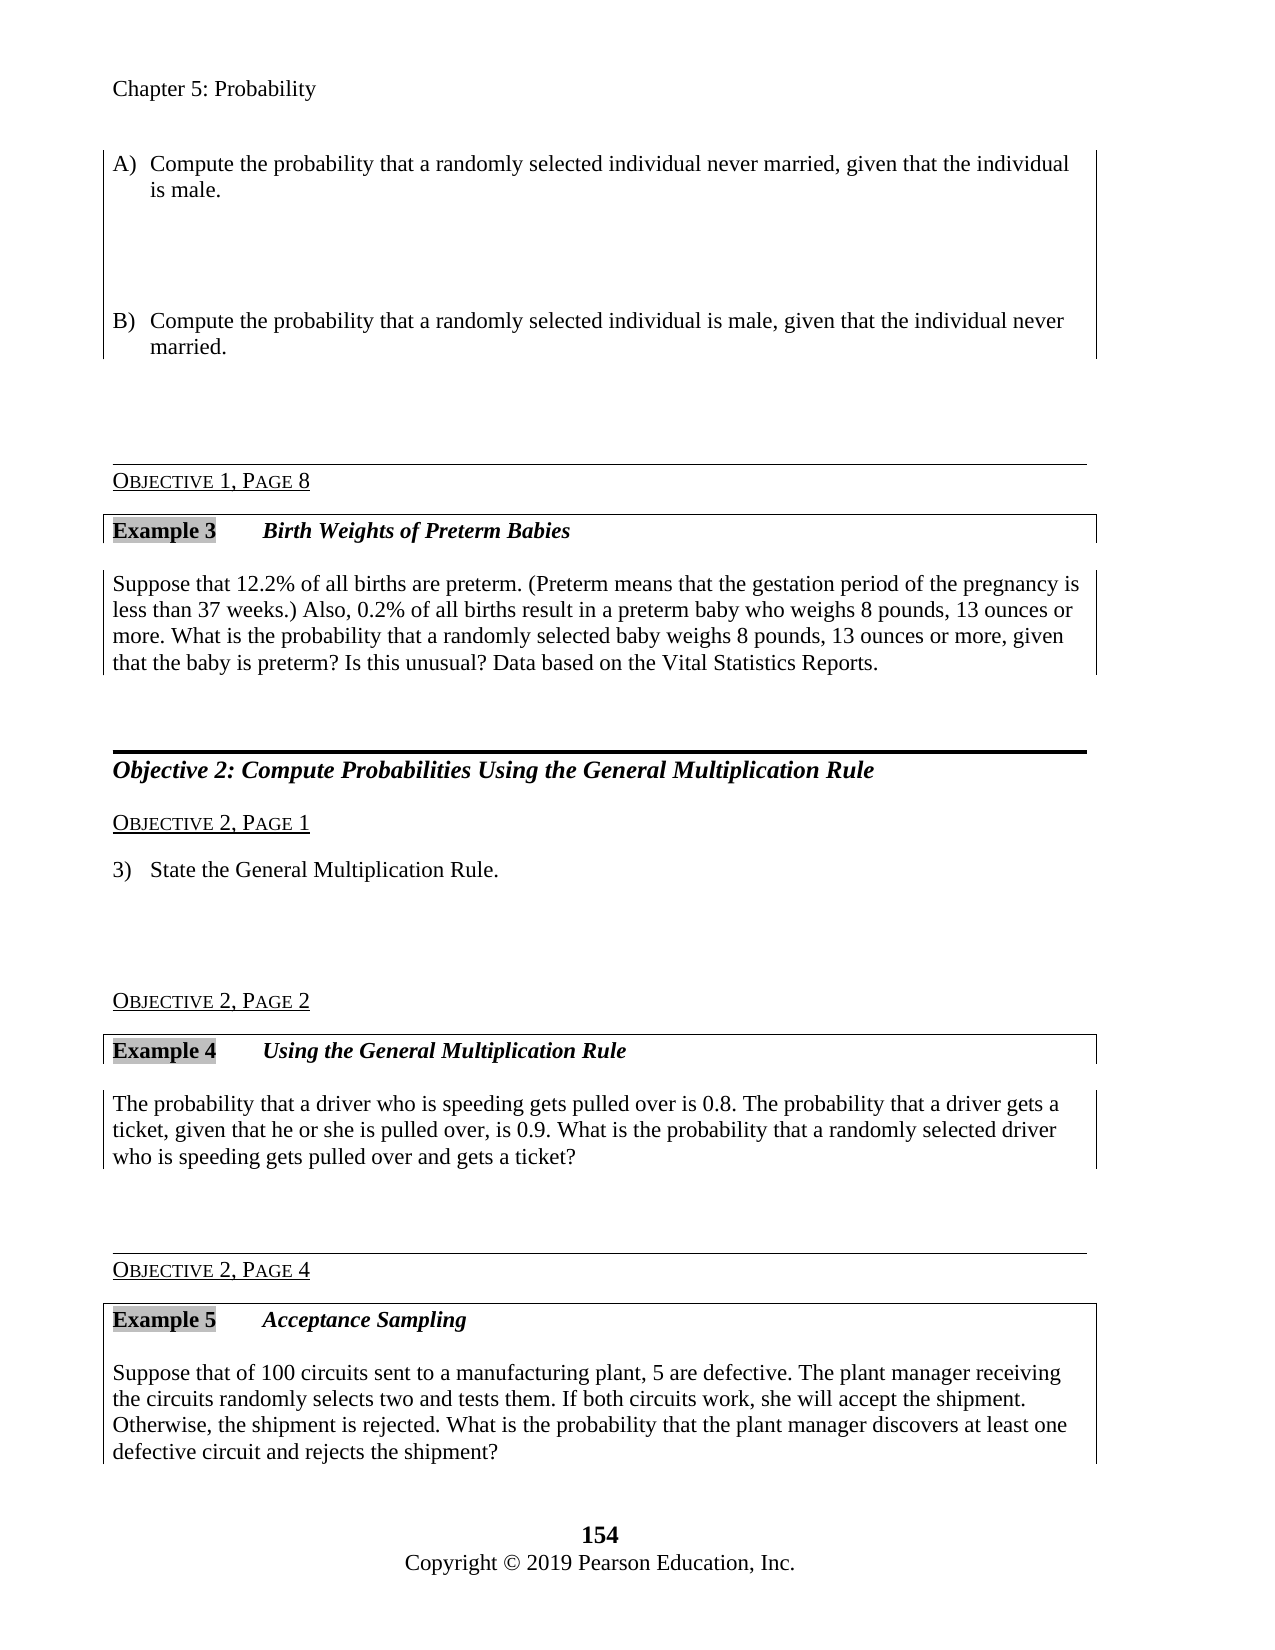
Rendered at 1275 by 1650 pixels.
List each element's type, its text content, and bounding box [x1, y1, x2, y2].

text Example 4 Using the General Multiplication Rule [104, 1035, 1096, 1064]
list Compute the probability that a randomly selected individual is male, given that the individual never married. [104, 307, 1096, 359]
text Example 5 Acceptance Sampling [104, 1304, 1096, 1332]
list Compute the probability that a randomly selected individual never married, given that the individual is male. [112, 150, 1087, 203]
text Suppose that 12.2% of all births are preterm. (Preterm means that the gestation period of the pregnancy is less than 37 weeks.) Also, 0.2% of all births result in a preterm baby who weighs 8 pounds, 13 ounces or more. What is the probability that a randomly selected baby weighs 8 pounds, 13 ounces or more, given that the baby is preterm? Is this unusual? Data based on the Vital Statistics Reports. [104, 570, 1096, 675]
list State the General Multiplication Rule. [112, 857, 1087, 883]
text Example 3 Birth Weights of Preterm Babies [104, 515, 1096, 543]
text Objective 2, Page 1 [112, 809, 1087, 836]
text Suppose that of 100 circuits sent to a manufacturing plant, 5 are defective. The plant manager receiving the circuits randomly selects two and tests them. If both circuits work, she will accept the shipment. Otherwise, the shipment is rejected. What is the probability that the plant manager discovers at least one defective circuit and rejects the shipment? [104, 1356, 1096, 1464]
subtitle Objective 2: Compute Probabilities Using the General Multiplication Rule [112, 751, 1087, 784]
text Objective 2, Page 4 [112, 1254, 1087, 1282]
text The probability that a driver who is speeding gets pulled over is 0.8. The probability that a driver gets a ticket, given that he or she is pulled over, is 0.9. What is the probability that a randomly selected driver who is speeding gets pulled over and gets a ticket? [104, 1090, 1096, 1169]
text Objective 2, Page 2 [112, 987, 1087, 1013]
text Objective 1, Page 8 [112, 465, 1087, 493]
